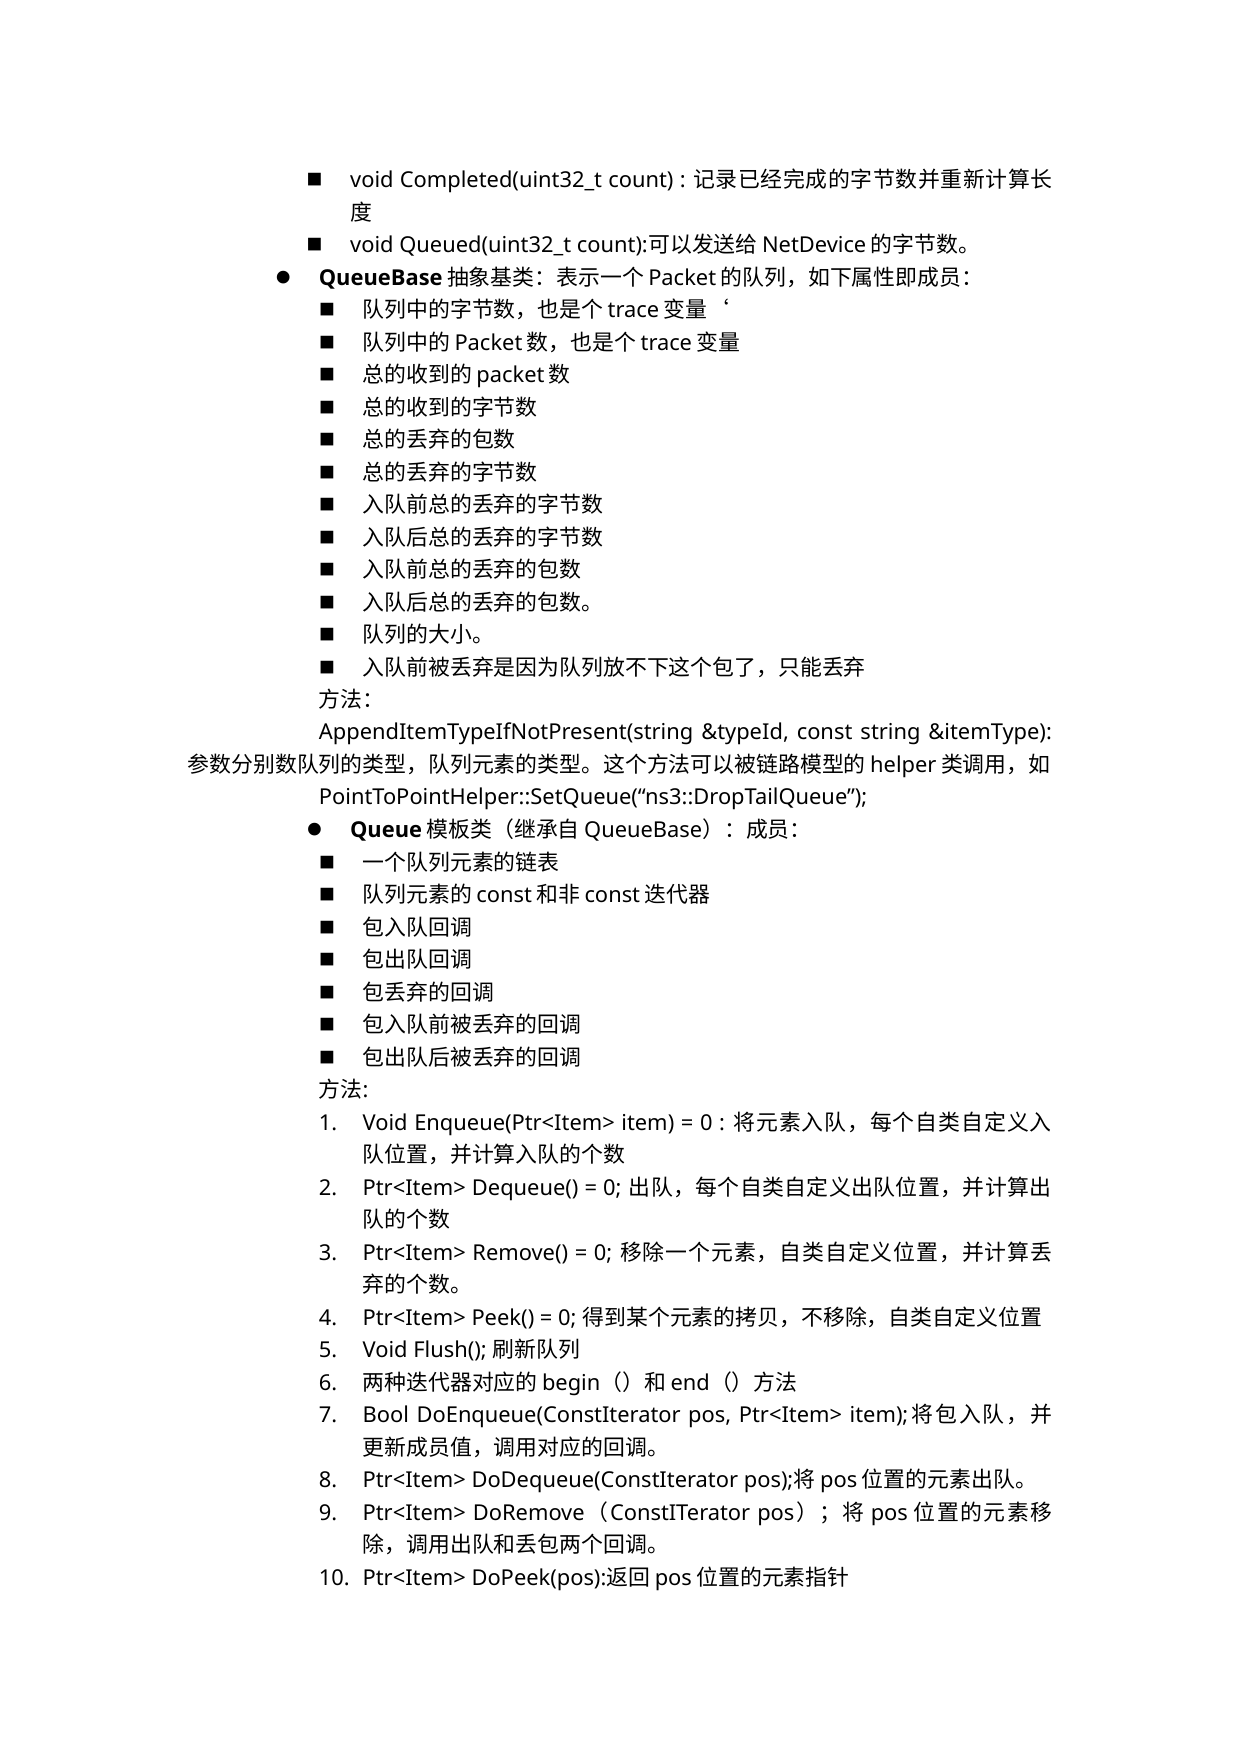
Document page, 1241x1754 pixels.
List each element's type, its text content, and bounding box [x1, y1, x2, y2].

list 包出队回调 [319, 942, 1053, 974]
list Bool DoEnqueue(ConstIterator pos, Ptr<Item> item);将包入队，并更新成员值，调用对应的回调。 [319, 1397, 1053, 1462]
list void Queued(uint32_t count):可以发送给NetDevice的字节数。 [306, 227, 1053, 259]
list Void Flush(); 刷新队列 [319, 1332, 1053, 1364]
list 一个队列元素的链表 [319, 844, 1053, 877]
list QueueBase抽象基类：表示一个Packet的队列，如下属性即成员： [275, 259, 1053, 292]
list Ptr<Item> DoDequeue(ConstIterator pos);将pos位置的元素出队。 [319, 1462, 1053, 1494]
list 总的丢弃的字节数 [319, 454, 1053, 487]
list 两种迭代器对应的begin（）和end（）方法 [319, 1364, 1053, 1397]
list 入队前总的丢弃的包数 [319, 552, 1053, 584]
text 方法: [319, 1072, 1053, 1104]
list 队列中的字节数，也是个trace变量‘ [319, 292, 1053, 324]
list Ptr<Item> DoRemove（ConstITerator pos）；将pos位置的元素移除，调用出队和丢包两个回调。 [319, 1494, 1053, 1559]
text AppendItemTypeIfNotPresent(string &typeId, const string &itemType):参数分别数队列的类型，队列元素的类型。这个方法可以被链路模型的helper类调用，如 [187, 714, 1053, 779]
text PointToPointHelper::SetQueue(“ns3::DropTailQueue”); [187, 779, 1053, 812]
list 包出队后被丢弃的回调 [319, 1039, 1053, 1072]
list Ptr<Item> DoPeek(pos):返回pos位置的元素指针 [319, 1559, 1053, 1592]
list 入队后总的丢弃的包数。 [319, 584, 1053, 617]
list Queue模板类（继承自QueueBase）：成员： [306, 812, 1053, 844]
text 方法： [319, 682, 1053, 714]
list Ptr<Item> Peek() = 0; 得到某个元素的拷贝，不移除，自类自定义位置 [319, 1299, 1053, 1332]
list 入队前总的丢弃的字节数 [319, 487, 1053, 519]
list Void Enqueue(Ptr<Item> item) = 0 : 将元素入队，每个自类自定义入队位置，并计算入队的个数 [319, 1104, 1053, 1169]
list 总的丢弃的包数 [319, 422, 1053, 454]
list 入队前被丢弃是因为队列放不下这个包了，只能丢弃 [319, 649, 1053, 682]
list 队列中的Packet数，也是个trace变量 [319, 324, 1053, 357]
list Ptr<Item> Dequeue() = 0; 出队，每个自类自定义出队位置，并计算出队的个数 [319, 1169, 1053, 1234]
list Ptr<Item> Remove() = 0; 移除一个元素，自类自定义位置，并计算丢弃的个数。 [319, 1234, 1053, 1299]
list 队列元素的const和非const迭代器 [319, 877, 1053, 909]
list 队列的大小。 [319, 617, 1053, 649]
list 包入队前被丢弃的回调 [319, 1007, 1053, 1039]
list 总的收到的packet数 [319, 357, 1053, 389]
list 入队后总的丢弃的字节数 [319, 519, 1053, 552]
list void Completed(uint32_t count) : 记录已经完成的字节数并重新计算长度 [306, 162, 1053, 227]
list 包丢弃的回调 [319, 974, 1053, 1007]
list 包入队回调 [319, 909, 1053, 942]
list 总的收到的字节数 [319, 389, 1053, 422]
